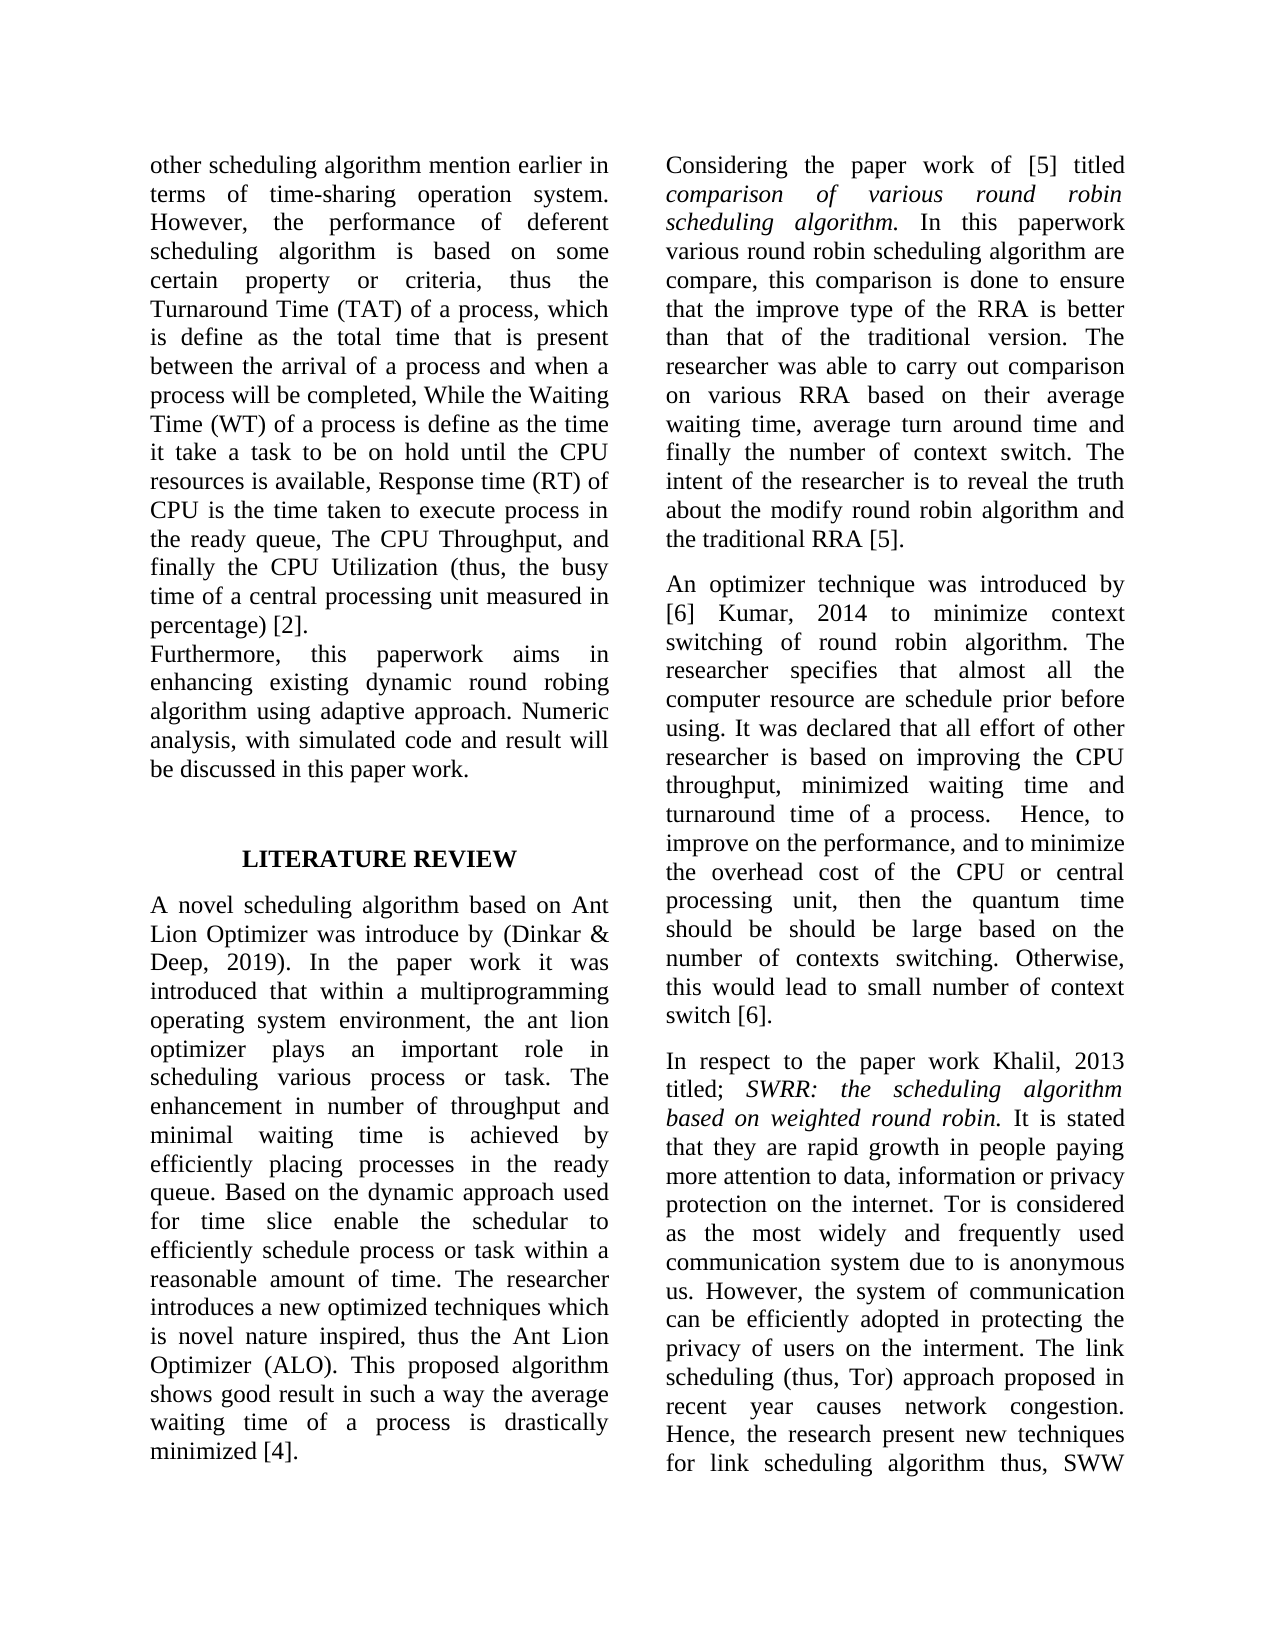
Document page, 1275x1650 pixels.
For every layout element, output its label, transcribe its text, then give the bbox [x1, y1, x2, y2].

list Furthermore, this paperwork aims in enhancing existing dynamic round robing algorithm using adaptive approach. Numeric analysis, with simulated code and result will be discussed in this paper work. [150, 639, 609, 782]
text LITERATURE REVIEW [150, 844, 609, 873]
text A novel scheduling algorithm based on Ant Lion Optimizer was introduce by (Dinkar & Deep, 2019). In the paper work it was introduced that within a multiprogramming operating system environment, the ant lion optimizer plays an important role in scheduling various process or task. The enhancement in number of throughput and minimal waiting time is achieved by efficiently placing processes in the ready queue. Based on the dynamic approach used for time slice enable the schedular to efficiently schedule process or task within a reasonable amount of time. The researcher introduces a new optimized techniques which is novel nature inspired, thus the Ant Lion Optimizer (ALO). This proposed algorithm shows good result in such a way the average waiting time of a process is drastically minimized [4]. [150, 890, 609, 1465]
text An optimizer technique was introduced by [6] Kumar, 2014 to minimize context switching of round robin algorithm. The researcher specifies that almost all the computer resource are schedule prior before using. It was declared that all effort of other researcher is based on improving the CPU throughput, minimized waiting time and turnaround time of a process. Hence, to improve on the performance, and to minimize the overhead cost of the CPU or central processing unit, then the quantum time should be should be large based on the number of contexts switching. Otherwise, this would lead to small number of context switch [6]. [666, 569, 1125, 1029]
text Considering the paper work of [5] titled comparison of various round robin scheduling algorithm. In this paperwork various round robin scheduling algorithm are compare, this comparison is done to ensure that the improve type of the RRA is better than that of the traditional version. The researcher was able to carry out comparison on various RRA based on their average waiting time, average turn around time and finally the number of context switch. The intent of the researcher is to reveal the truth about the modify round robin algorithm and the traditional RRA [5]. [666, 150, 1125, 552]
